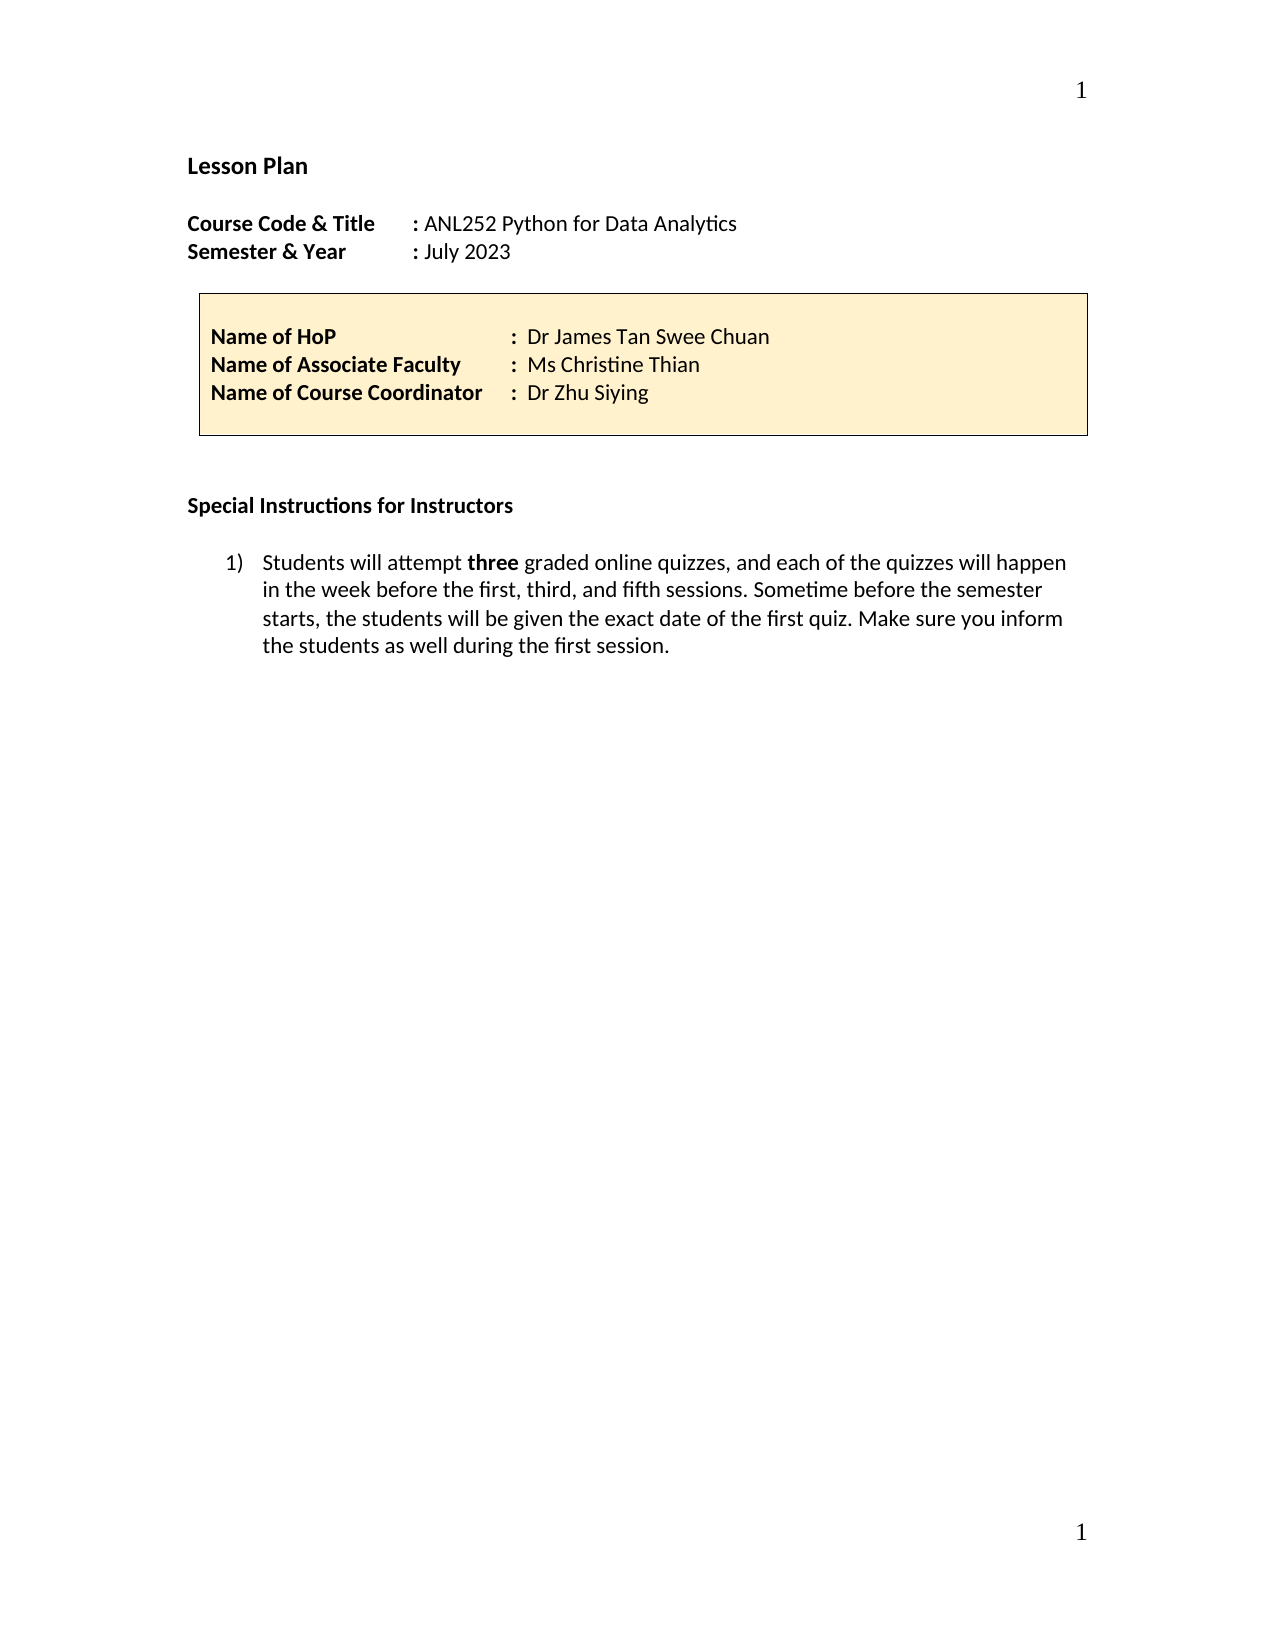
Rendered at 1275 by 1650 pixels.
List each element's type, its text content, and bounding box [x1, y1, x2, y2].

text Course Code & Title : ANL252 Python for Data Analytics [187, 209, 1087, 237]
text Semester & Year : July 2023 [187, 237, 1087, 265]
table_header Name of HoP : Dr James Tan Swee Chuan Name of Associate Faculty : Ms Christine Thian Name of Course Coordinator : Dr Zhu Siying [200, 294, 1087, 434]
text Lesson Plan [187, 150, 1087, 181]
list Students will attempt three graded online quizzes, and each of the quizzes will happen in the week before the first, third, and fifth sessions. Sometime before the semester starts, the students will be given the exact date of the first quiz. Make sure you inform the students as well during the first session. [225, 548, 1087, 660]
text Special Instructions for Instructors [187, 492, 1087, 519]
